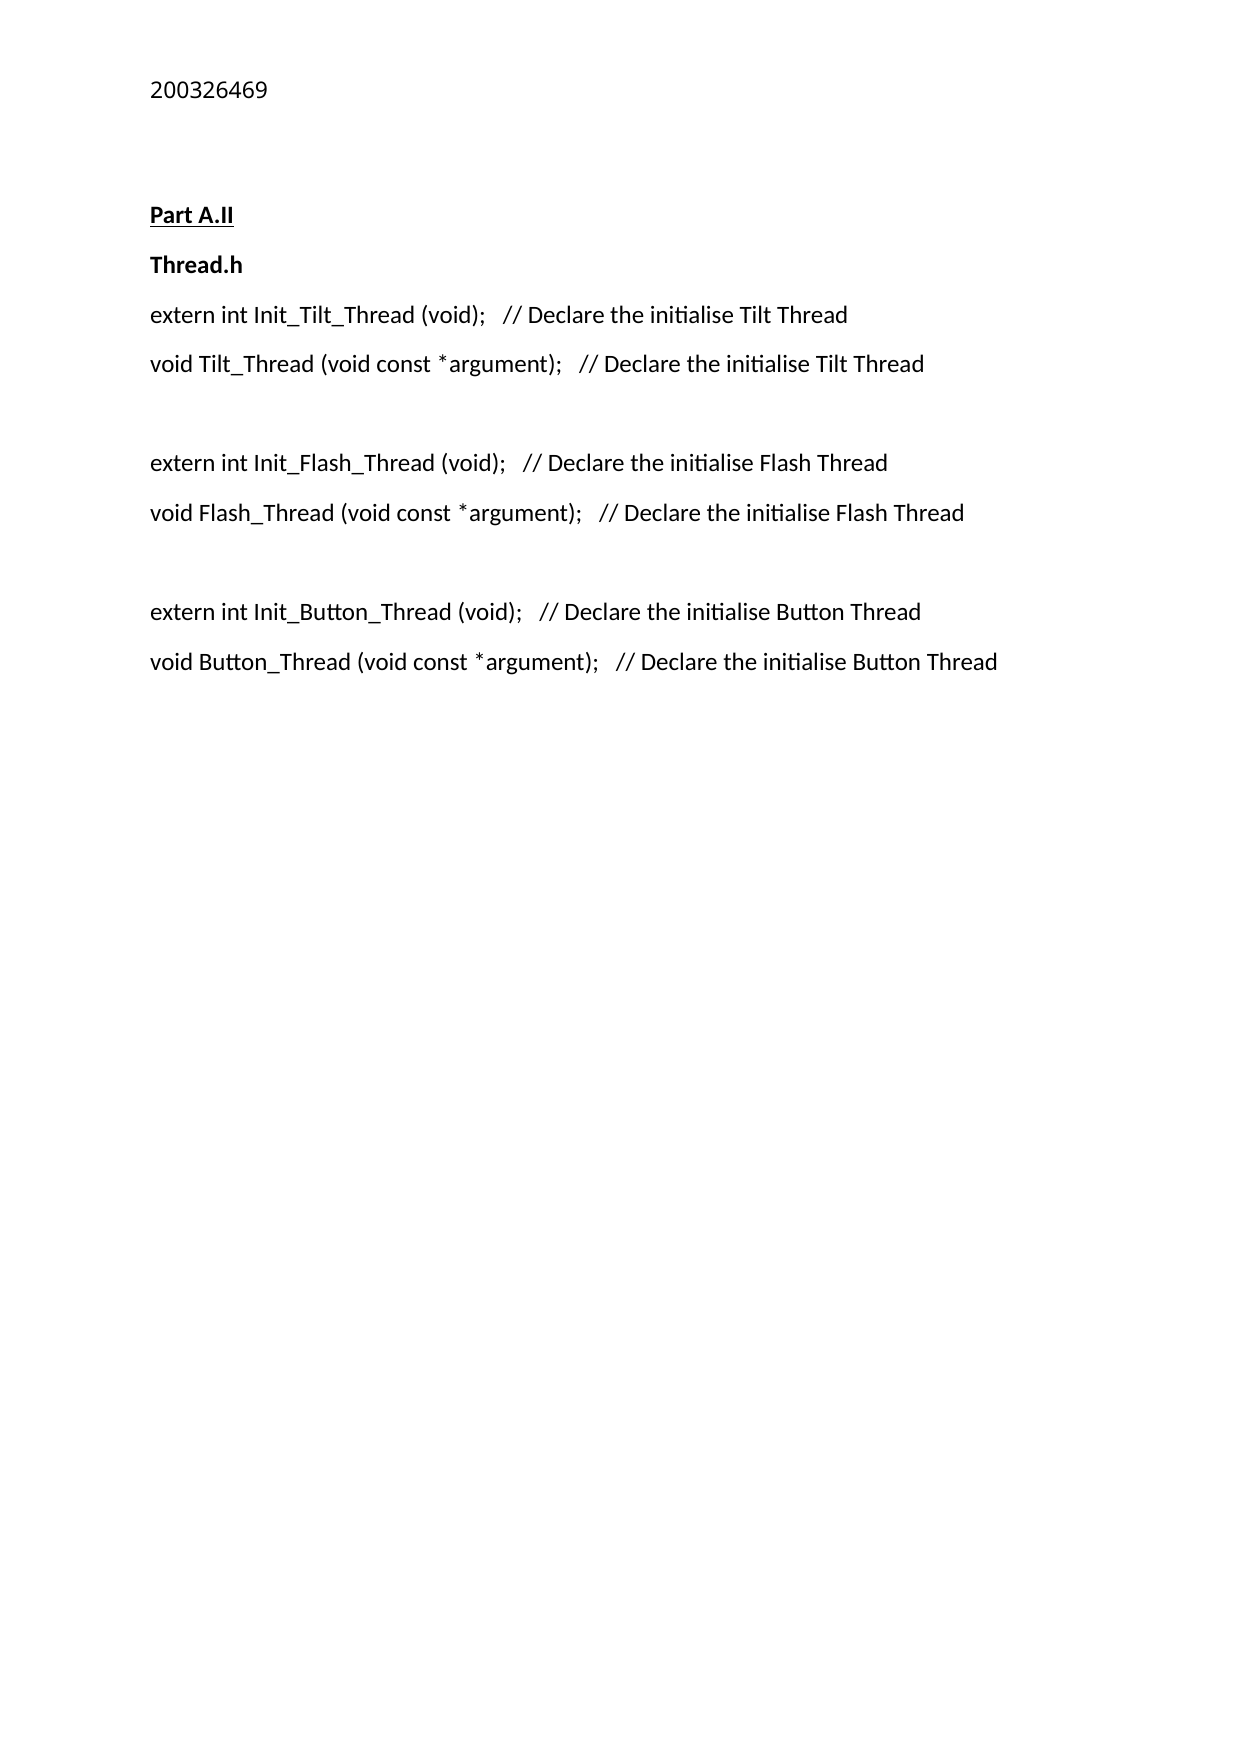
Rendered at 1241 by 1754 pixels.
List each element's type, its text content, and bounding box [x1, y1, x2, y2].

text void Tilt_Thread (void const *argument); // Declare the initialise Tilt Thread [150, 348, 1090, 379]
text Part A.II [150, 199, 1090, 230]
text void Button_Thread (void const *argument); // Declare the initialise Button Thread [150, 646, 1090, 676]
text extern int Init_Tilt_Thread (void); // Declare the initialise Tilt Thread [150, 299, 1090, 329]
text void Flash_Thread (void const *argument); // Declare the initialise Flash Thread [150, 497, 1090, 528]
text Thread.h [150, 249, 1090, 280]
text extern int Init_Button_Thread (void); // Declare the initialise Button Thread [150, 596, 1090, 627]
text extern int Init_Flash_Thread (void); // Declare the initialise Flash Thread [150, 447, 1090, 478]
